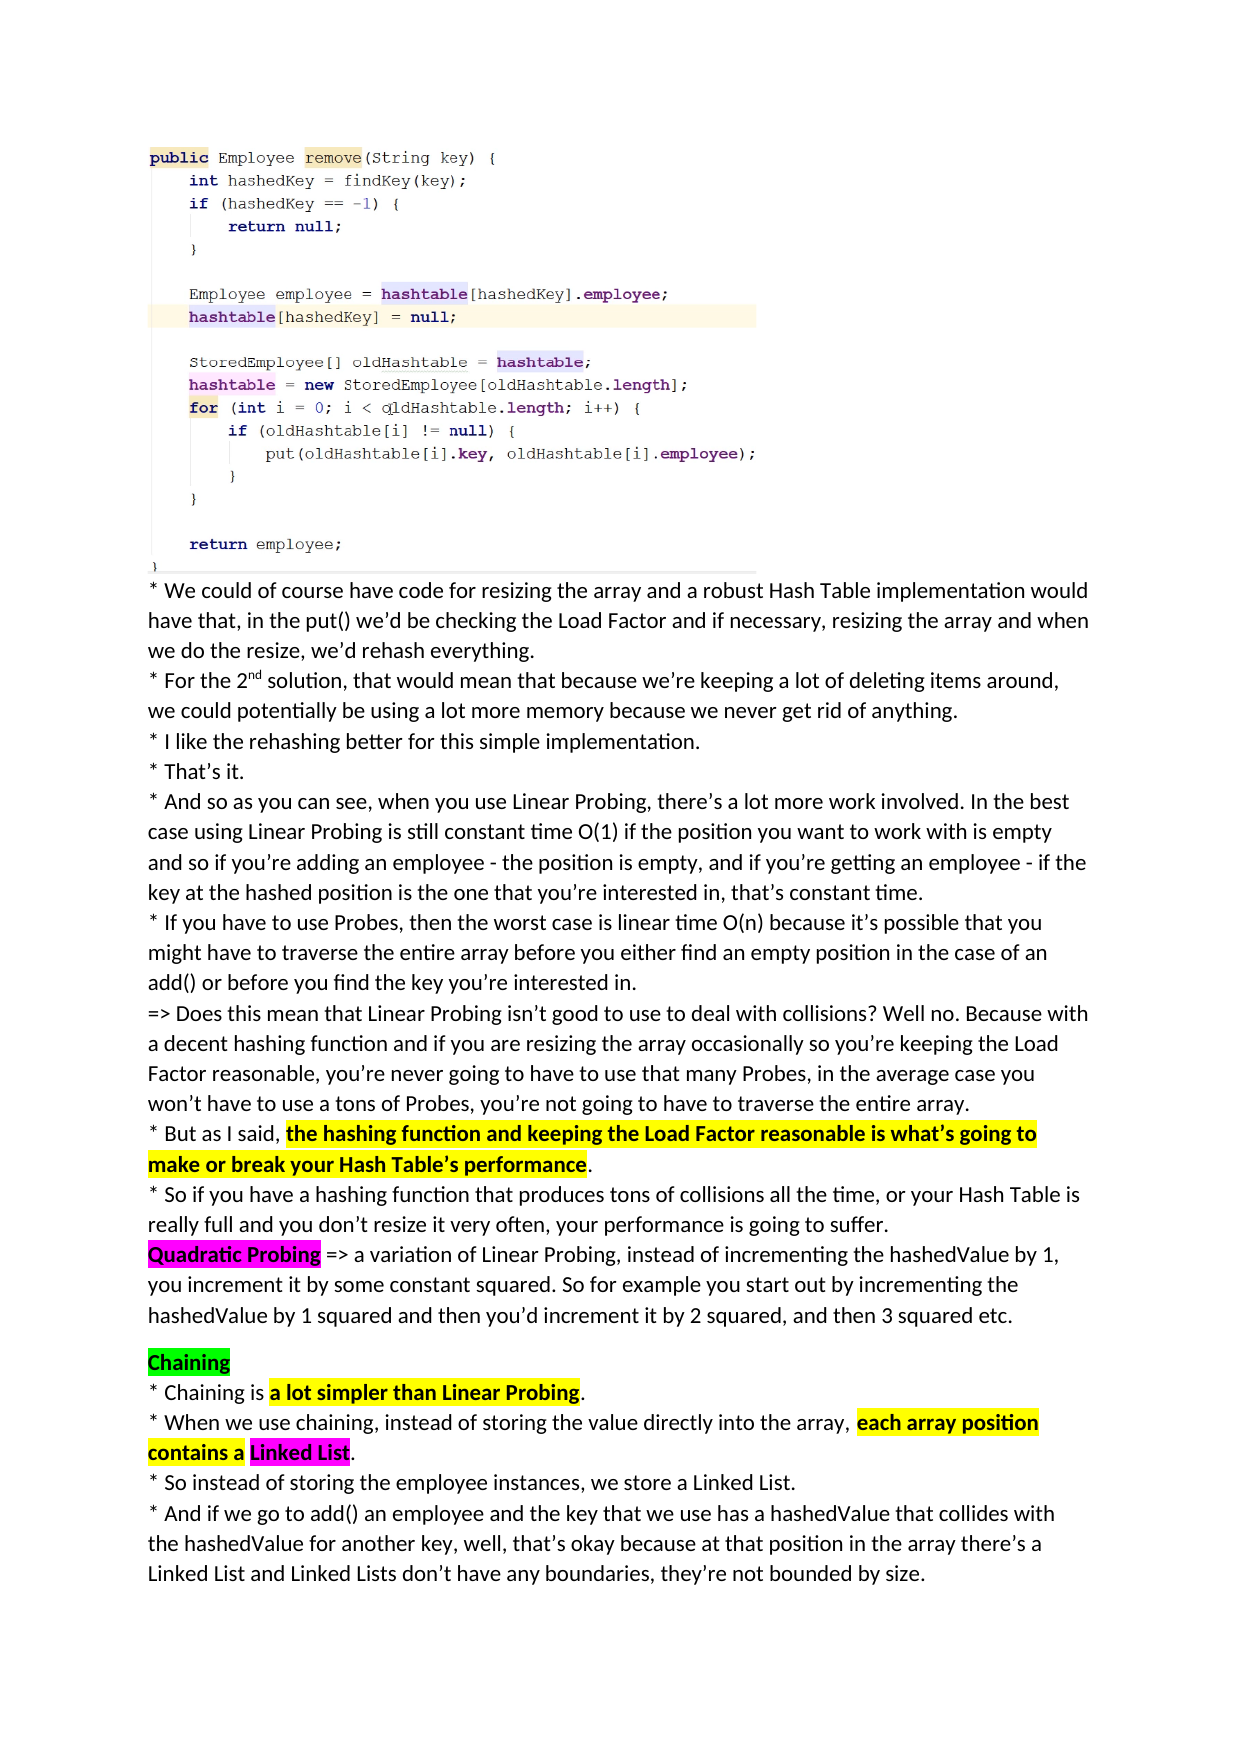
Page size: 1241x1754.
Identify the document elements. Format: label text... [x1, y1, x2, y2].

picture [147, 147, 757, 574]
text * We could of course have code for resizing the array and a robust Hash Table implementation would have that, in the put() we’d be checking the Load Factor and if necessary, resizing the array and when we do the resize, we’d rehash everything. * For the 2nd solution, that would mean that because we’re keeping a lot of deleting items around, we could potentially be using a lot more memory because we never get rid of anything. * I like the rehashing better for this simple implementation. * That’s it. * And so as you can see, when you use Linear Probing, there’s a lot more work involved. In the best case using Linear Probing is still constant time O(1) if the position you want to work with is empty and so if you’re adding an employee - the position is empty, and if you’re getting an employee - if the key at the hashed position is the one that you’re interested in, that’s constant time. * If you have to use Probes, then the worst case is linear time O(n) because it’s possible that you might have to traverse the entire array before you either find an empty position in the case of an add() or before you find the key you’re interested in. => Does this mean that Linear Probing isn’t good to use to deal with collisions? Well no. Because with a decent hashing function and if you are resizing the array occasionally so you’re keeping the Load Factor reasonable, you’re never going to have to use that many Probes, in the average case you won’t have to use a tons of Probes, you’re not going to have to traverse the entire array. * But as I said, the hashing function and keeping the Load Factor reasonable is what’s going to make or break your Hash Table’s performance. * So if you have a hashing function that produces tons of collisions all the time, or your Hash Table is really full and you don’t resize it very often, your performance is going to suffer. Quadratic Probing => a variation of Linear Probing, instead of incrementing the hashedValue by 1, you increment it by some constant squared. So for example you start out by incrementing the hashedValue by 1 squared and then you’d increment it by 2 squared, and then 3 squared etc. [148, 148, 1093, 1329]
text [148, 1348, 1093, 1587]
